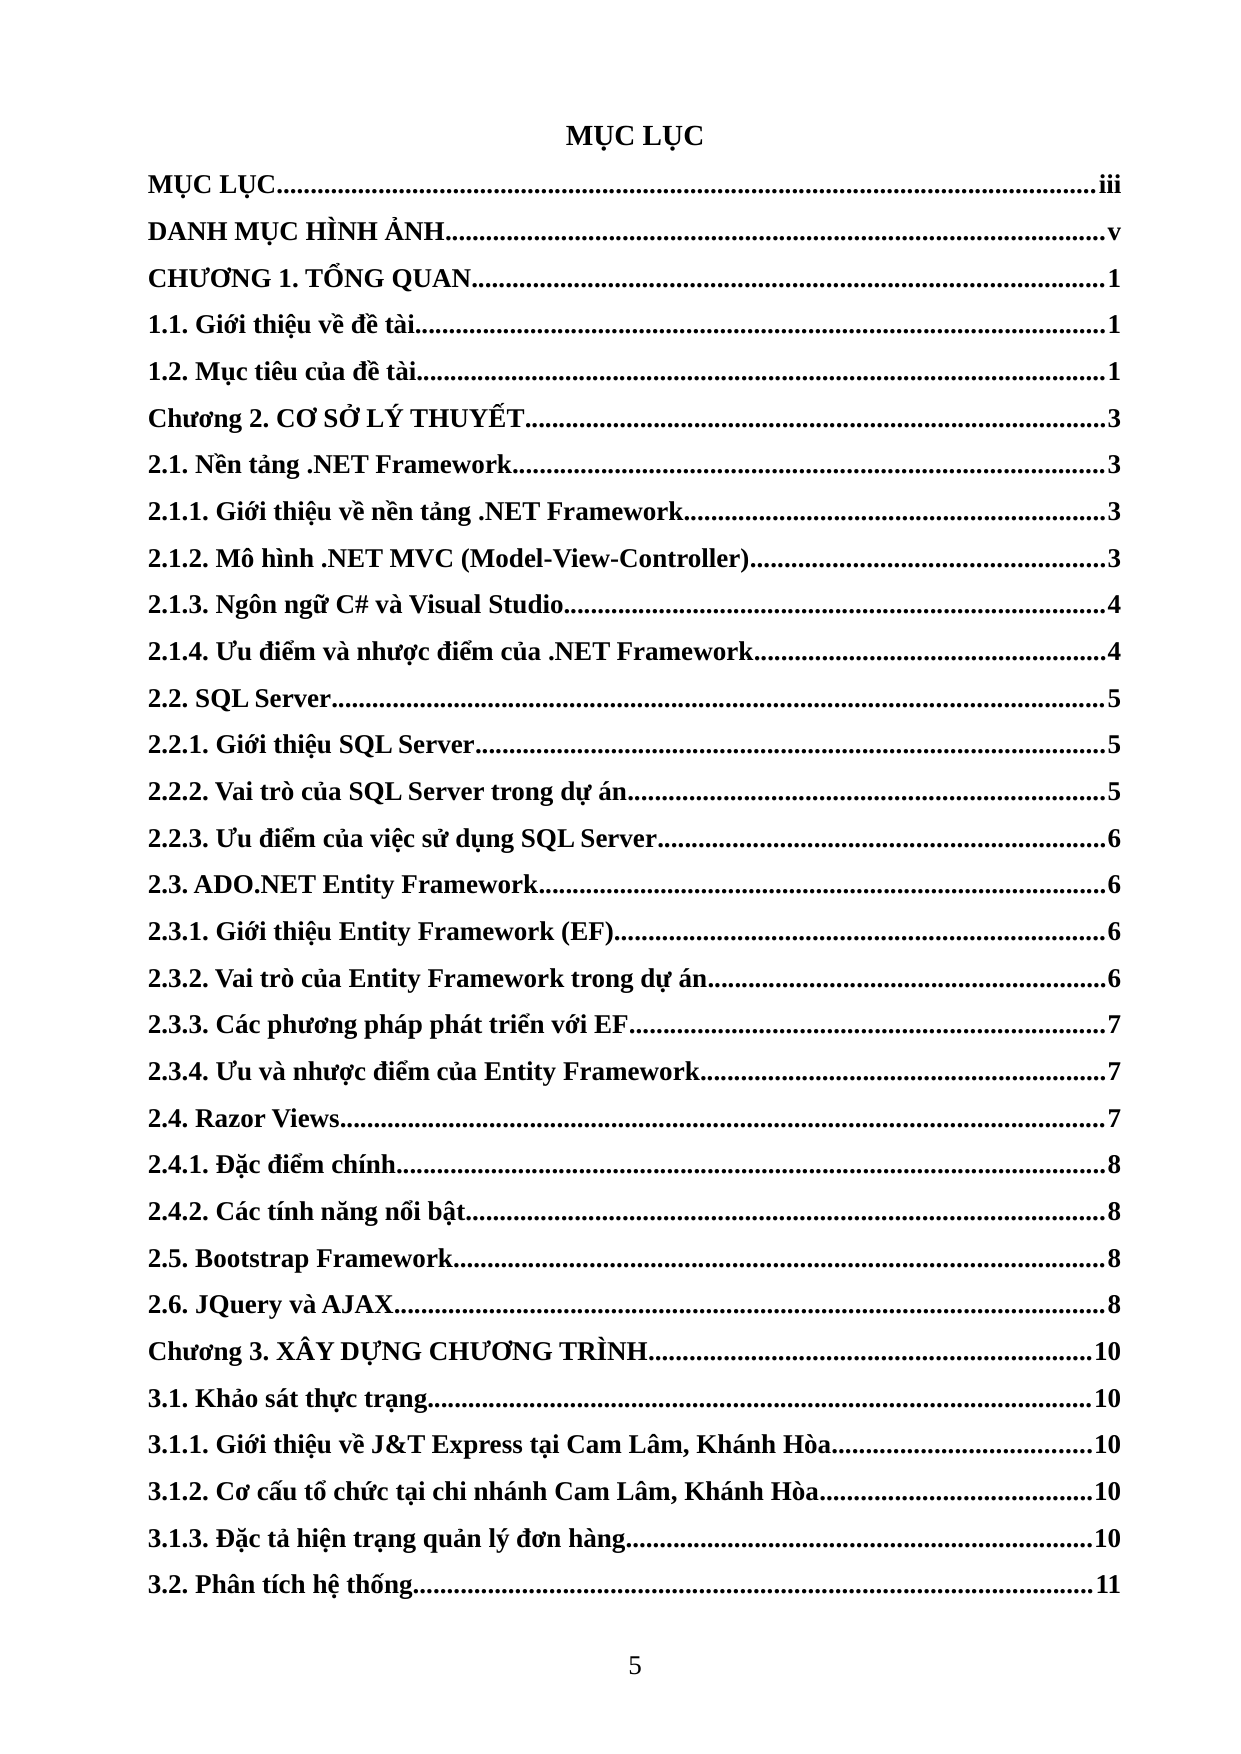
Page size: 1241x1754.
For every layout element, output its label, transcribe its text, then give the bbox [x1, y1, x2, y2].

text 2.6. JQuery và AJAX 8 [148, 1288, 1122, 1319]
text CHƯƠNG 1. TỔNG QUAN 1 [148, 262, 1122, 293]
text 2.1.3. Ngôn ngữ C# và Visual Studio 4 [148, 588, 1122, 619]
text 2.1.1. Giới thiệu về nền tảng .NET Framework 3 [148, 495, 1122, 526]
text 1.2. Mục tiêu của đề tài 1 [148, 355, 1122, 386]
text Chương 3. XÂY DỰNG CHƯƠNG TRÌNH 10 [148, 1335, 1122, 1366]
text 2.3.2. Vai trò của Entity Framework trong dự án 6 [148, 962, 1122, 993]
text 3.1.3. Đặc tả hiện trạng quản lý đơn hàng 10 [148, 1522, 1122, 1553]
text 2.3.1. Giới thiệu Entity Framework (EF) 6 [148, 915, 1122, 946]
text Chương 2. CƠ SỞ LÝ THUYẾT 3 [148, 402, 1122, 433]
text 2.3.4. Ưu và nhược điểm của Entity Framework 7 [148, 1055, 1122, 1086]
text 2.2.2. Vai trò của SQL Server trong dự án 5 [148, 775, 1122, 806]
text 2.3.3. Các phương pháp phát triển với EF 7 [148, 1008, 1122, 1039]
text DANH MỤC HÌNH ẢNH v [148, 215, 1122, 246]
text 2.2.3. Ưu điểm của việc sử dụng SQL Server 6 [148, 822, 1122, 853]
text 3.1. Khảo sát thực trạng 10 [148, 1382, 1122, 1413]
text 2.4.2. Các tính năng nổi bật 8 [148, 1195, 1122, 1226]
text 3.1.1. Giới thiệu về J&T Express tại Cam Lâm, Khánh Hòa 10 [148, 1428, 1122, 1459]
text 3.2. Phân tích hệ thống 11 [148, 1568, 1122, 1599]
text 2.1.4. Ưu điểm và nhược điểm của .NET Framework 4 [148, 635, 1122, 666]
text 2.4. Razor Views 7 [148, 1102, 1122, 1133]
text 2.3. ADO.NET Entity Framework 6 [148, 868, 1122, 899]
text 1.1. Giới thiệu về đề tài 1 [148, 308, 1122, 339]
text 2.1. Nền tảng .NET Framework 3 [148, 448, 1122, 479]
text 2.1.2. Mô hình .NET MVC (Model-View-Controller) 3 [148, 542, 1122, 573]
text 2.4.1. Đặc điểm chính 8 [148, 1148, 1122, 1179]
title MỤC LỤC [148, 118, 1122, 152]
text 2.2.1. Giới thiệu SQL Server 5 [148, 728, 1122, 759]
text 3.1.2. Cơ cấu tổ chức tại chi nhánh Cam Lâm, Khánh Hòa 10 [148, 1475, 1122, 1506]
text MỤC LỤC iii [148, 168, 1122, 199]
text 2.5. Bootstrap Framework 8 [148, 1242, 1122, 1273]
text 2.2. SQL Server 5 [148, 682, 1122, 713]
